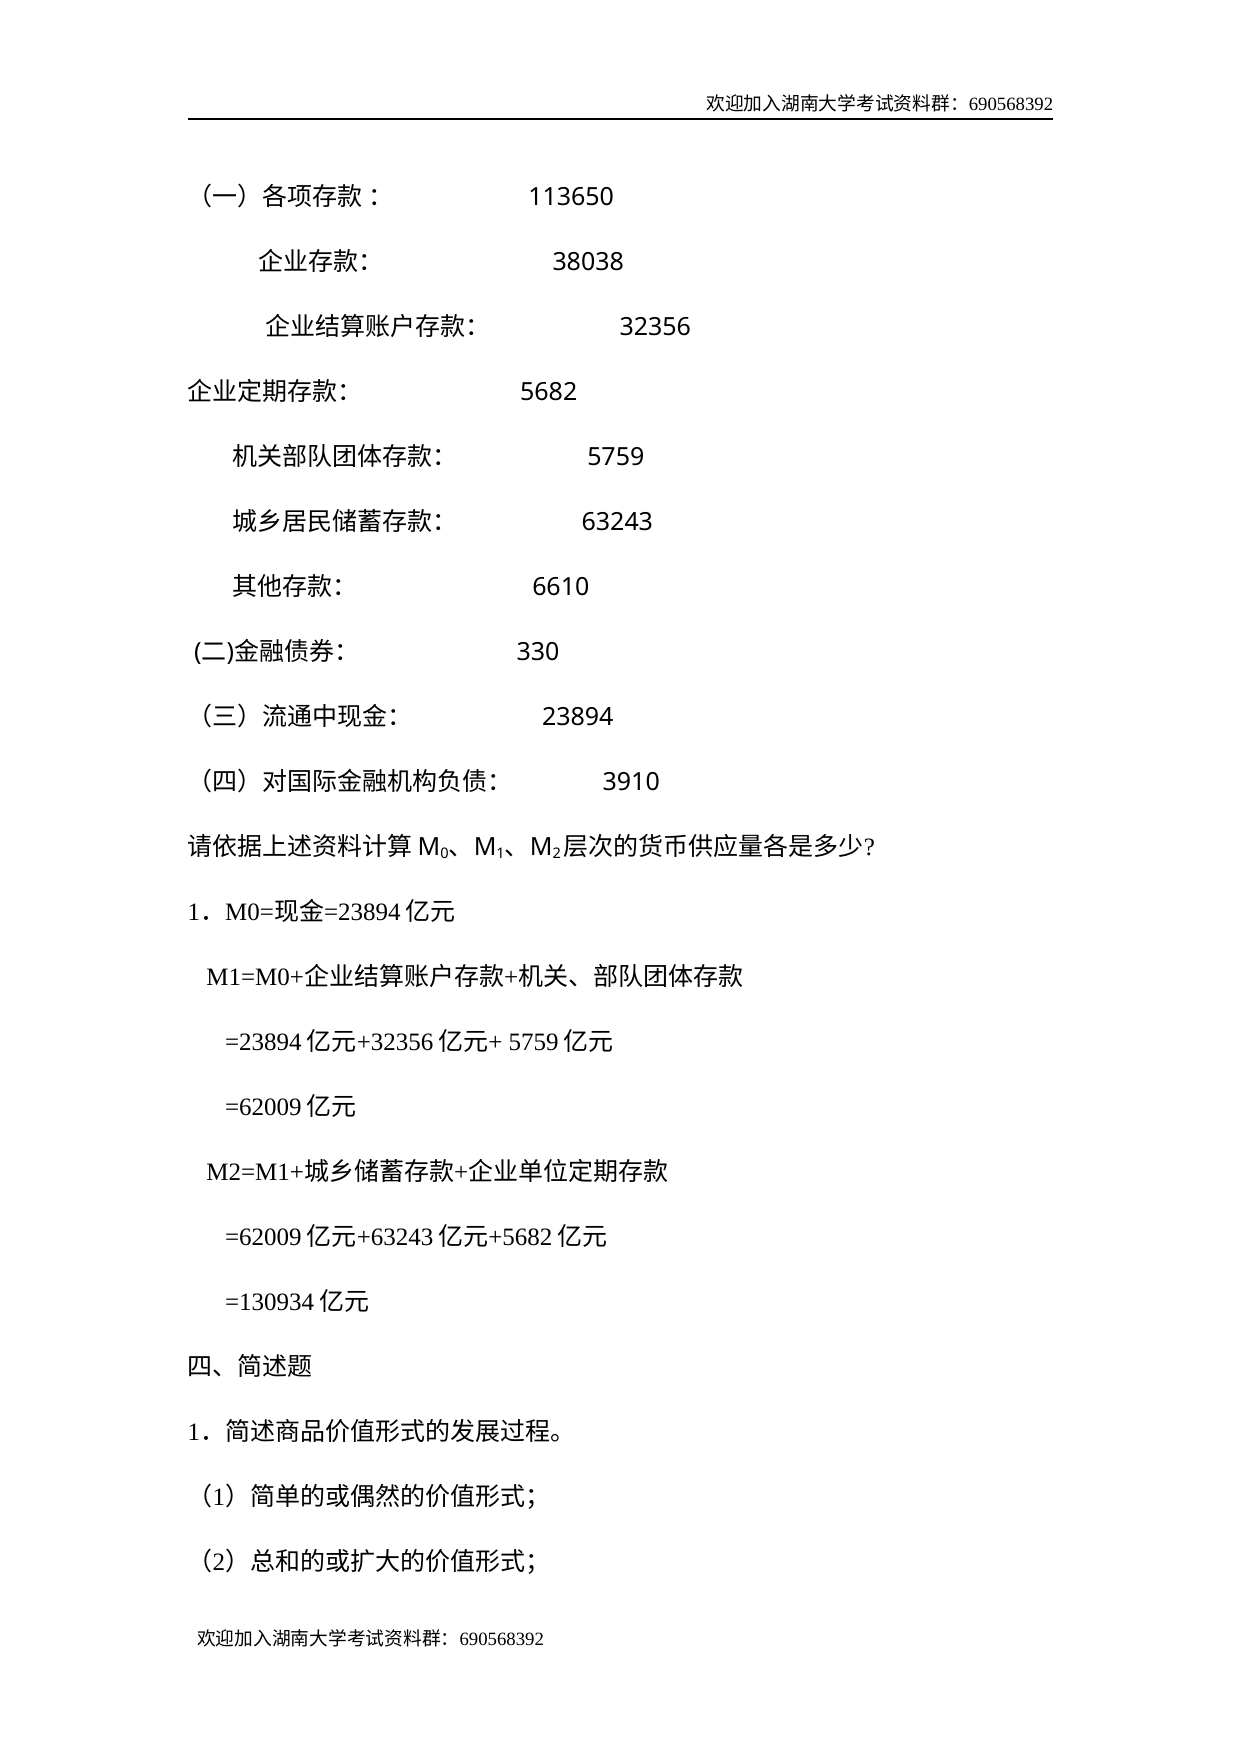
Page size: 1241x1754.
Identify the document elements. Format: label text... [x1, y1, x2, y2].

text =62009亿元+63243亿元+5682亿元 [187, 1202, 1053, 1267]
text （1）简单的或偶然的价值形式； [187, 1462, 1053, 1527]
text =23894亿元+32356亿元+ 5759亿元 [187, 1007, 1053, 1072]
text 机关部队团体存款： 5759 [187, 422, 1053, 487]
text （2）总和的或扩大的价值形式； [187, 1527, 1053, 1592]
text 企业结算账户存款： 32356 [187, 292, 1053, 357]
text (二)金融债券： 330 [187, 617, 1053, 682]
text 请依据上述资料计算M0、M1、M2层次的货币供应量各是多少? [187, 812, 1053, 877]
text 城乡居民储蓄存款： 63243 [187, 487, 1053, 552]
text 企业定期存款： 5682 [187, 357, 1053, 422]
text 1．M0=现金=23894亿元 [187, 877, 1053, 942]
text M2=M1+城乡储蓄存款+企业单位定期存款 [187, 1137, 1053, 1202]
text 企业存款： 38038 [187, 227, 1053, 292]
text 1．简述商品价值形式的发展过程。 [187, 1397, 1053, 1462]
text =130934亿元 [187, 1267, 1053, 1332]
text （四）对国际金融机构负债： 3910 [187, 747, 1053, 812]
text =62009亿元 [187, 1072, 1053, 1137]
text （一）各项存款 ： 113650 [187, 162, 1053, 227]
text M1=M0+企业结算账户存款+机关、部队团体存款 [187, 942, 1053, 1007]
text 其他存款： 6610 [187, 552, 1053, 617]
text （三）流通中现金： 23894 [187, 682, 1053, 747]
text 四、简述题 [187, 1332, 1053, 1397]
